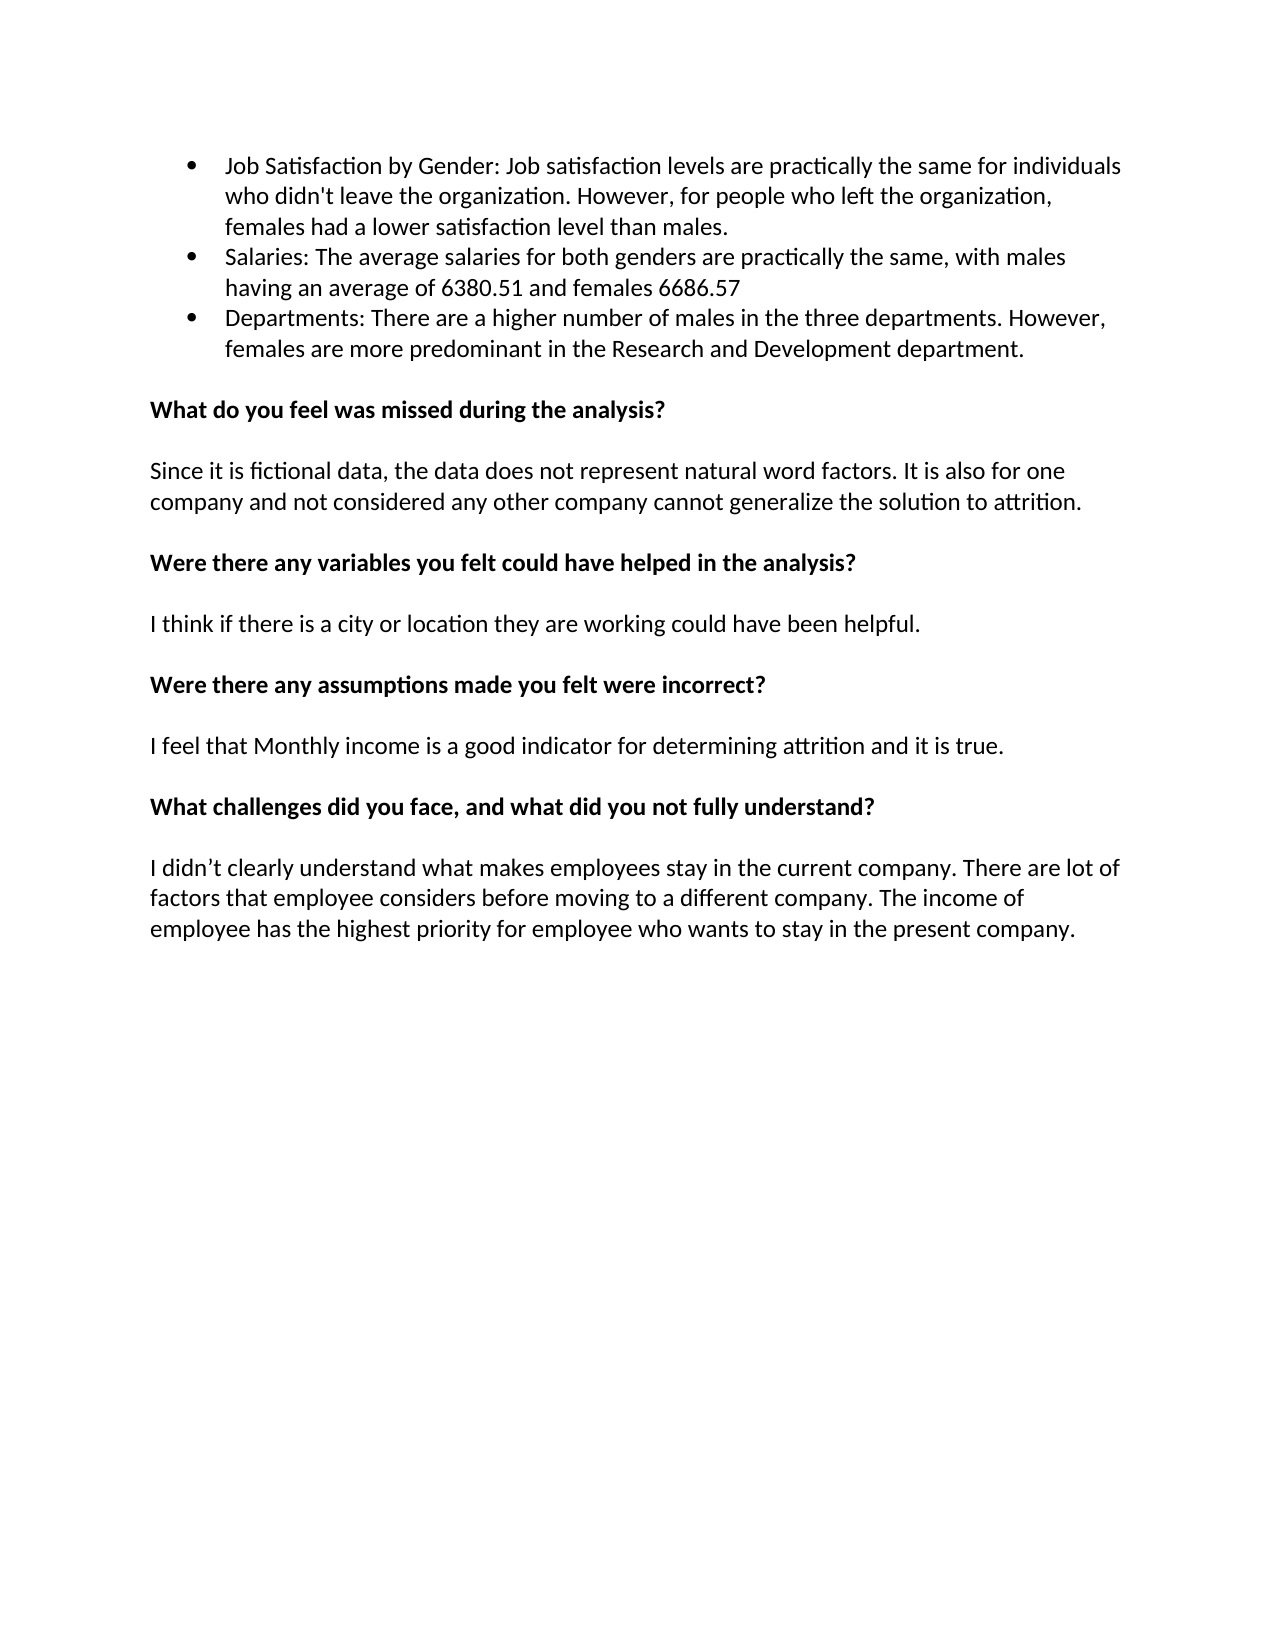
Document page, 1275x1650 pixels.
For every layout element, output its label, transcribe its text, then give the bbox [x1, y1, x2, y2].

text What challenges did you face, and what did you not fully understand? [150, 791, 1125, 821]
text Were there any variables you felt could have helped in the analysis? [150, 547, 1125, 577]
text I didn’t clearly understand what makes employees stay in the current company. There are lot of factors that employee considers before moving to a different company. The income of employee has the highest priority for employee who wants to stay in the present company. [150, 852, 1125, 943]
text What do you feel was missed during the analysis? [150, 394, 1125, 425]
text Since it is fictional data, the data does not represent natural word factors. It is also for one company and not considered any other company cannot generalize the solution to attrition. [150, 455, 1125, 516]
list Salaries: The average salaries for both genders are practically the same, with males having an average of 6380.51 and females 6686.57 [187, 242, 1125, 303]
text Were there any assumptions made you felt were incorrect? [150, 669, 1125, 699]
list Job Satisfaction by Gender: Job satisfaction levels are practically the same for individuals who didn't leave the organization. However, for people who left the organization, females had a lower satisfaction level than males. [187, 150, 1125, 242]
text I feel that Monthly income is a good indicator for determining attrition and it is true. [150, 730, 1125, 760]
text I think if there is a city or location they are working could have been helpful. [150, 608, 1125, 638]
list Departments: There are a higher number of males in the three departments. However, females are more predominant in the Research and Development department. [187, 303, 1125, 364]
